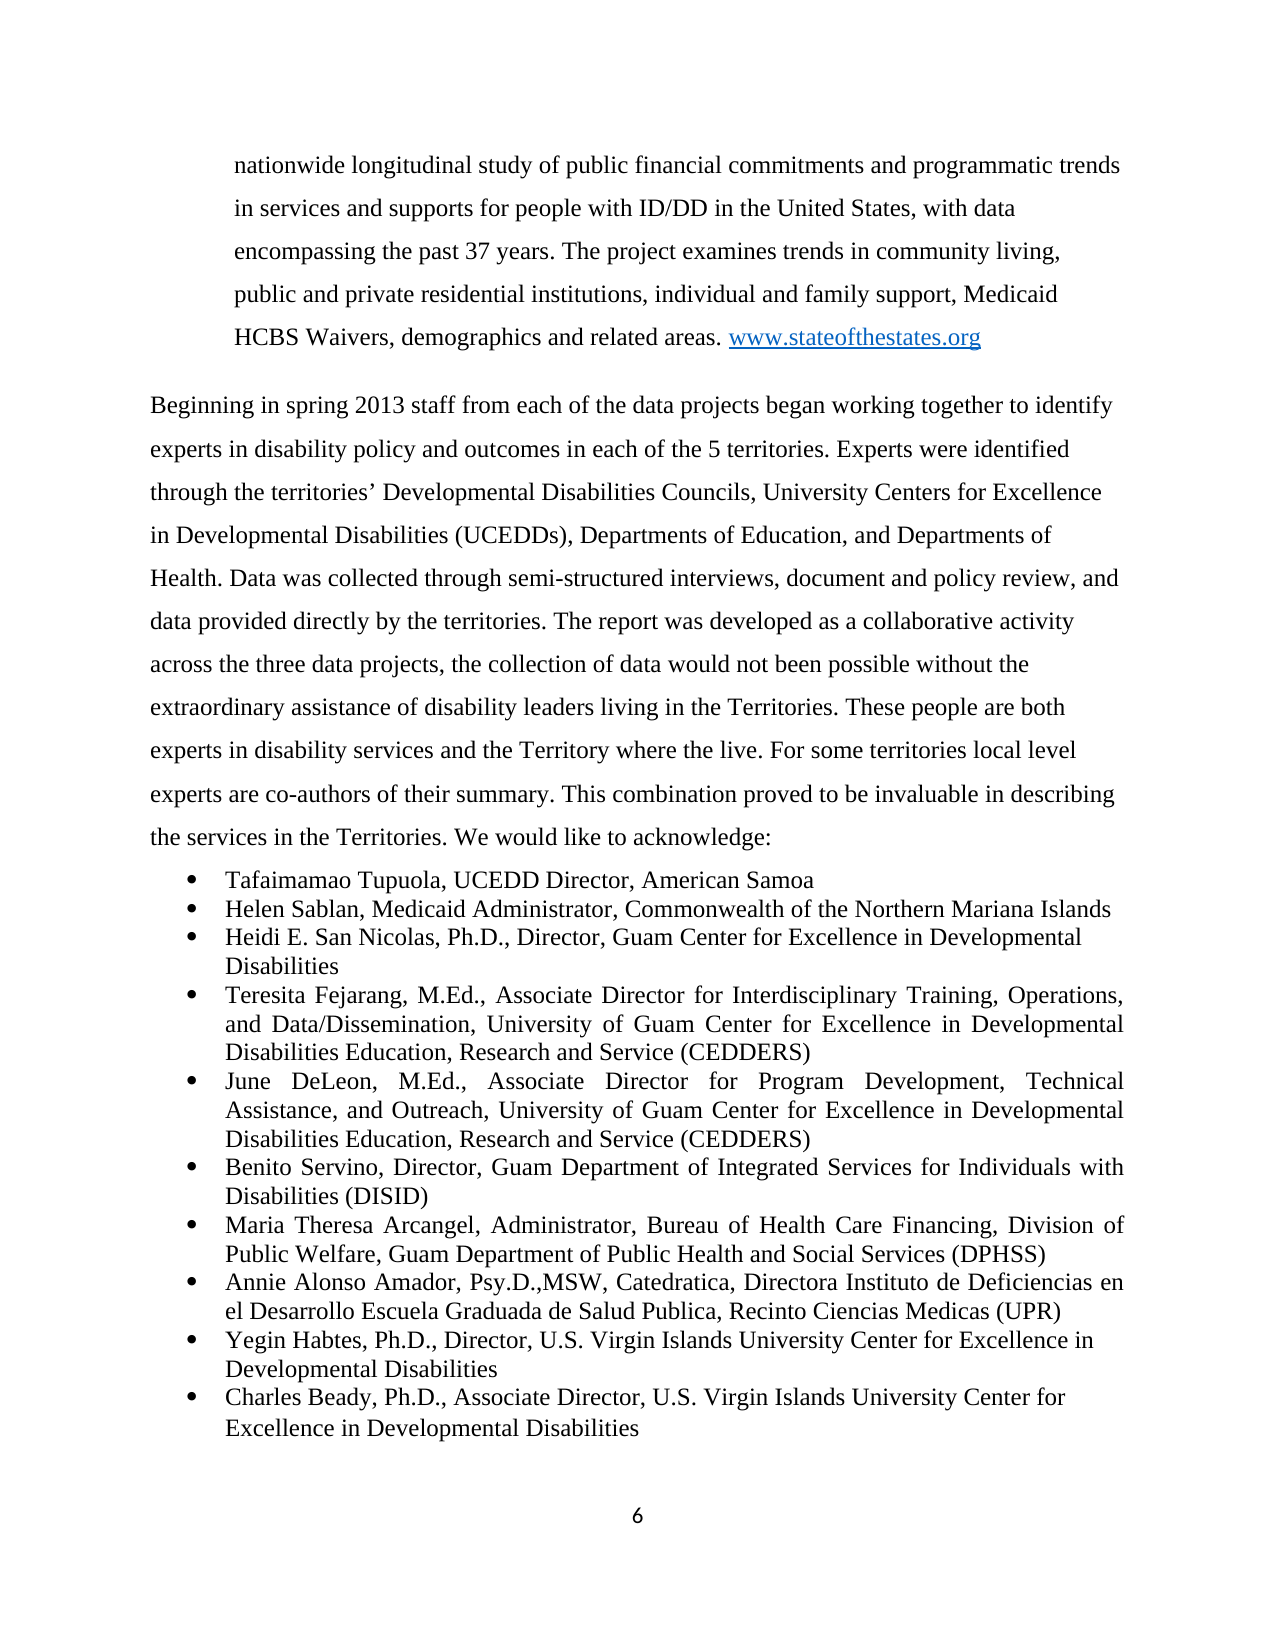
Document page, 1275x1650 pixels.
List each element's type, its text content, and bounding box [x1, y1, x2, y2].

text Beginning in spring 2013 staff from each of the data projects began working together to identify experts in disability policy and outcomes in each of the 5 territories. Experts were identified through the territories’ Developmental Disabilities Councils, University Centers for Excellence in Developmental Disabilities (UCEDDs), Departments of Education, and Departments of Health. Data was collected through semi-structured interviews, document and policy review, and data provided directly by the territories. The report was developed as a collaborative activity across the three data projects, the collection of data would not been possible without the extraordinary assistance of disability leaders living in the Territories. These people are both experts in disability services and the Territory where the live. For some territories local level experts are co-authors of their summary. This combination proved to be invaluable in describing the services in the Territories. We would like to acknowledge: [150, 391, 1125, 851]
list Annie Alonso Amador, Psy.D.,MSW, Catedratica, Directora Instituto de Deficiencias en el Desarrollo Escuela Graduada de Salud Publica, Recinto Ciencias Medicas (UPR) [187, 1267, 1125, 1325]
list Tafaimamao Tupuola, UCEDD Director, American Samoa [187, 865, 1125, 894]
list Charles Beady, Ph.D., Associate Director, U.S. Virgin Islands University Center for Excellence in Developmental Disabilities [187, 1382, 1125, 1442]
list Benito Servino, Director, Guam Department of Integrated Services for Individuals with Disabilities (DISID) [187, 1152, 1125, 1210]
list Helen Sablan, Medicaid Administrator, Commonwealth of the Northern Mariana Islands [187, 894, 1125, 922]
list Yegin Habtes, Ph.D., Director, U.S. Virgin Islands University Center for Excellence in Developmental Disabilities [187, 1325, 1125, 1382]
list Maria Theresa Arcangel, Administrator, Bureau of Health Care Financing, Division of Public Welfare, Guam Department of Public Health and Social Services (DPHSS) [187, 1210, 1125, 1267]
list June DeLeon, M.Ed., Associate Director for Program Development, Technical Assistance, and Outreach, University of Guam Center for Excellence in Developmental Disabilities Education, Research and Service (CEDDERS) [187, 1066, 1125, 1152]
list Teresita Fejarang, M.Ed., Associate Director for Interdisciplinary Training, Operations, and Data/Dissemination, University of Guam Center for Excellence in Developmental Disabilities Education, Research and Service (CEDDERS) [187, 980, 1125, 1066]
list Heidi E. San Nicolas, Ph.D., Director, Guam Center for Excellence in Developmental Disabilities [187, 922, 1125, 980]
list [196, 150, 1125, 351]
